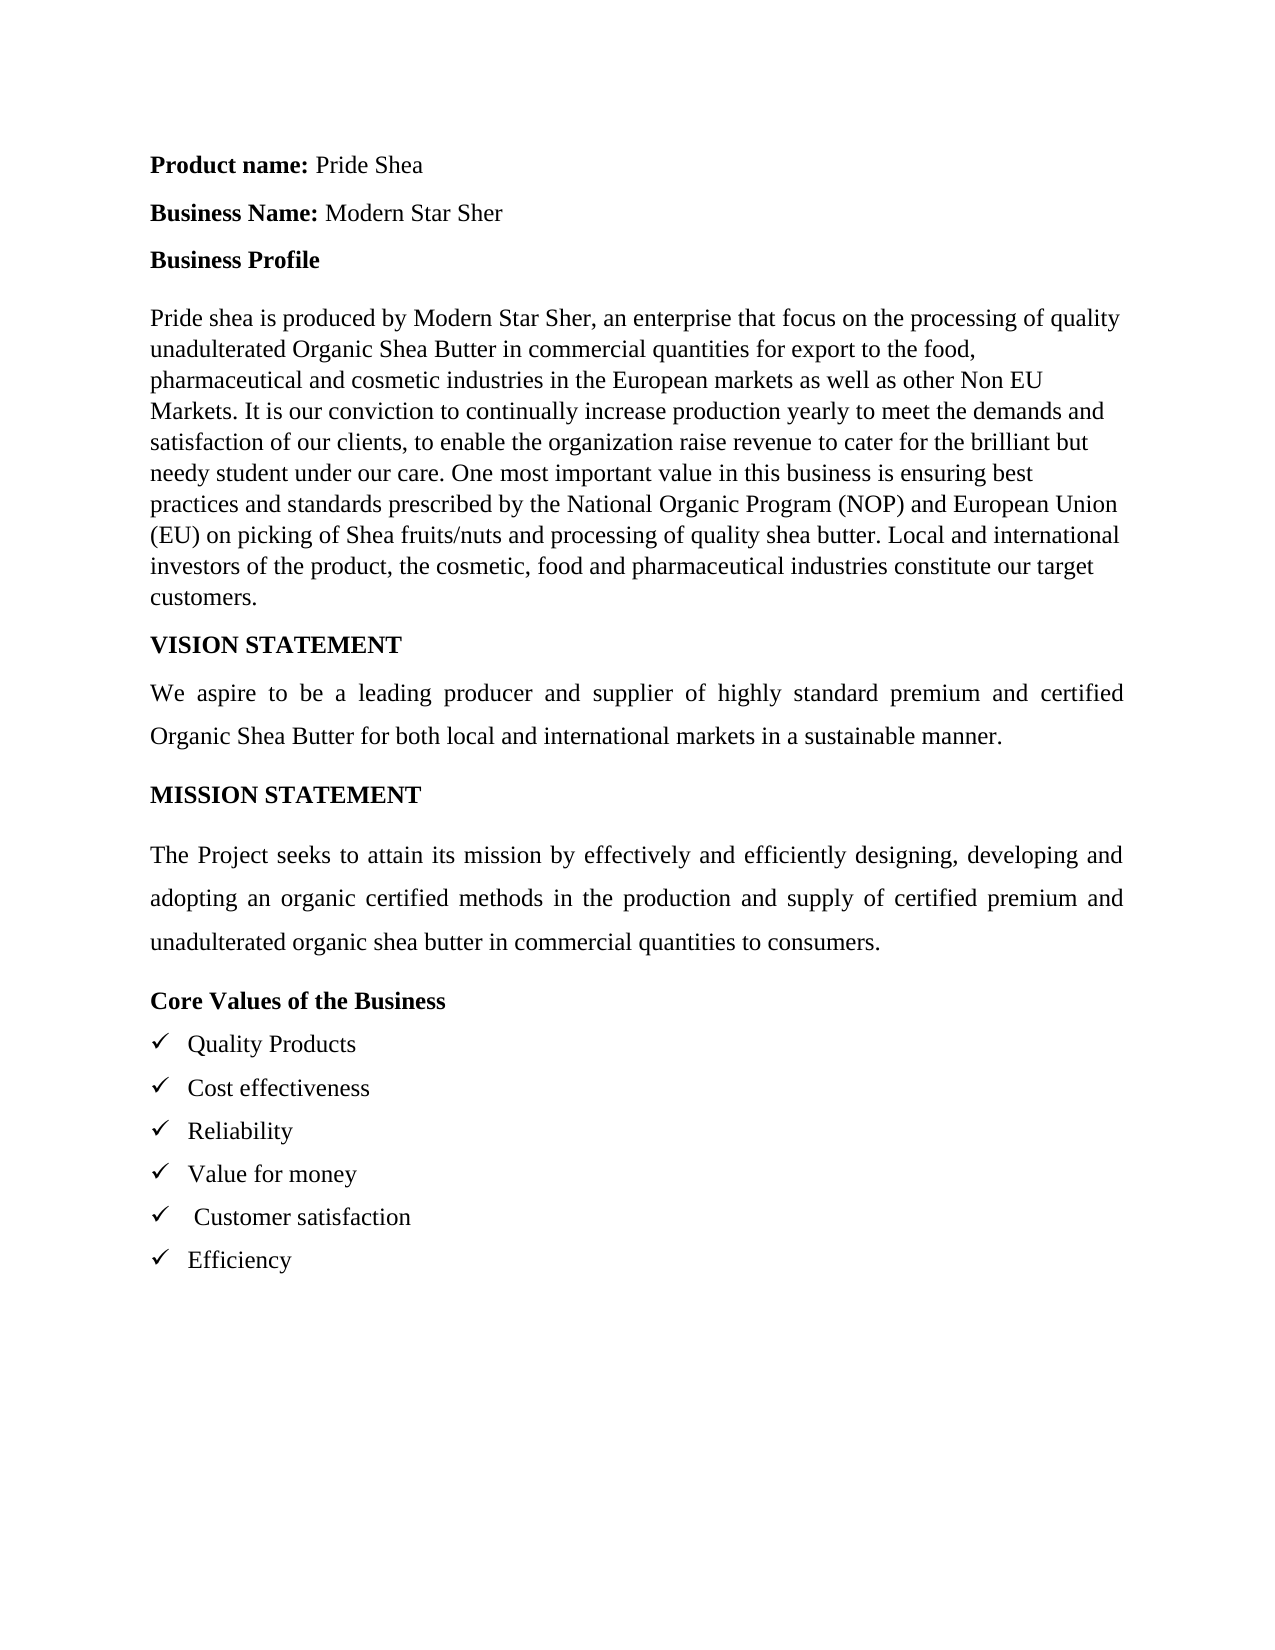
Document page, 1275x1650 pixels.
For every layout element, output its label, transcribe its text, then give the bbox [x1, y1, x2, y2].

text Pride shea is produced by Modern Star Sher, an enterprise that focus on the processing of quality unadulterated Organic Shea Butter in commercial quantities for export to the food, pharmaceutical and cosmetic industries in the European markets as well as other Non EU Markets. It is our conviction to continually increase production yearly to meet the demands and satisfaction of our clients, to enable the organization raise revenue to cater for the brilliant but needy student under our care. One most important value in this business is ensuring best practices and standards prescribed by the National Organic Program (NOP) and European Union (EU) on picking of Shea fruits/nuts and processing of quality shea butter. Local and international investors of the product, the cosmetic, food and pharmaceutical industries constitute our target customers. [150, 303, 1125, 611]
list Customer satisfaction [150, 1202, 1125, 1231]
text MISSION STATEMENT [150, 781, 1125, 809]
list Quality Products [150, 1029, 1125, 1058]
list Reliability [150, 1116, 1125, 1144]
text Business Name: Modern Star Sher [150, 198, 1125, 226]
list Value for money [150, 1159, 1125, 1188]
text Business Profile [150, 245, 1125, 274]
list Cost effectiveness [150, 1073, 1125, 1101]
list Efficiency [150, 1245, 1125, 1274]
text Product name: Pride Shea [150, 150, 1125, 179]
text Core Values of the Business [150, 986, 1125, 1015]
text The Project seeks to attain its mission by effectively and efficiently designing, developing and adopting an organic certified methods in the production and supply of certified premium and unadulterated organic shea butter in commercial quantities to consumers. [150, 840, 1125, 955]
text VISION STATEMENT [150, 630, 1125, 659]
text We aspire to be a leading producer and supplier of highly standard premium and certified Organic Shea Butter for both local and international markets in a sustainable manner. [150, 678, 1125, 749]
